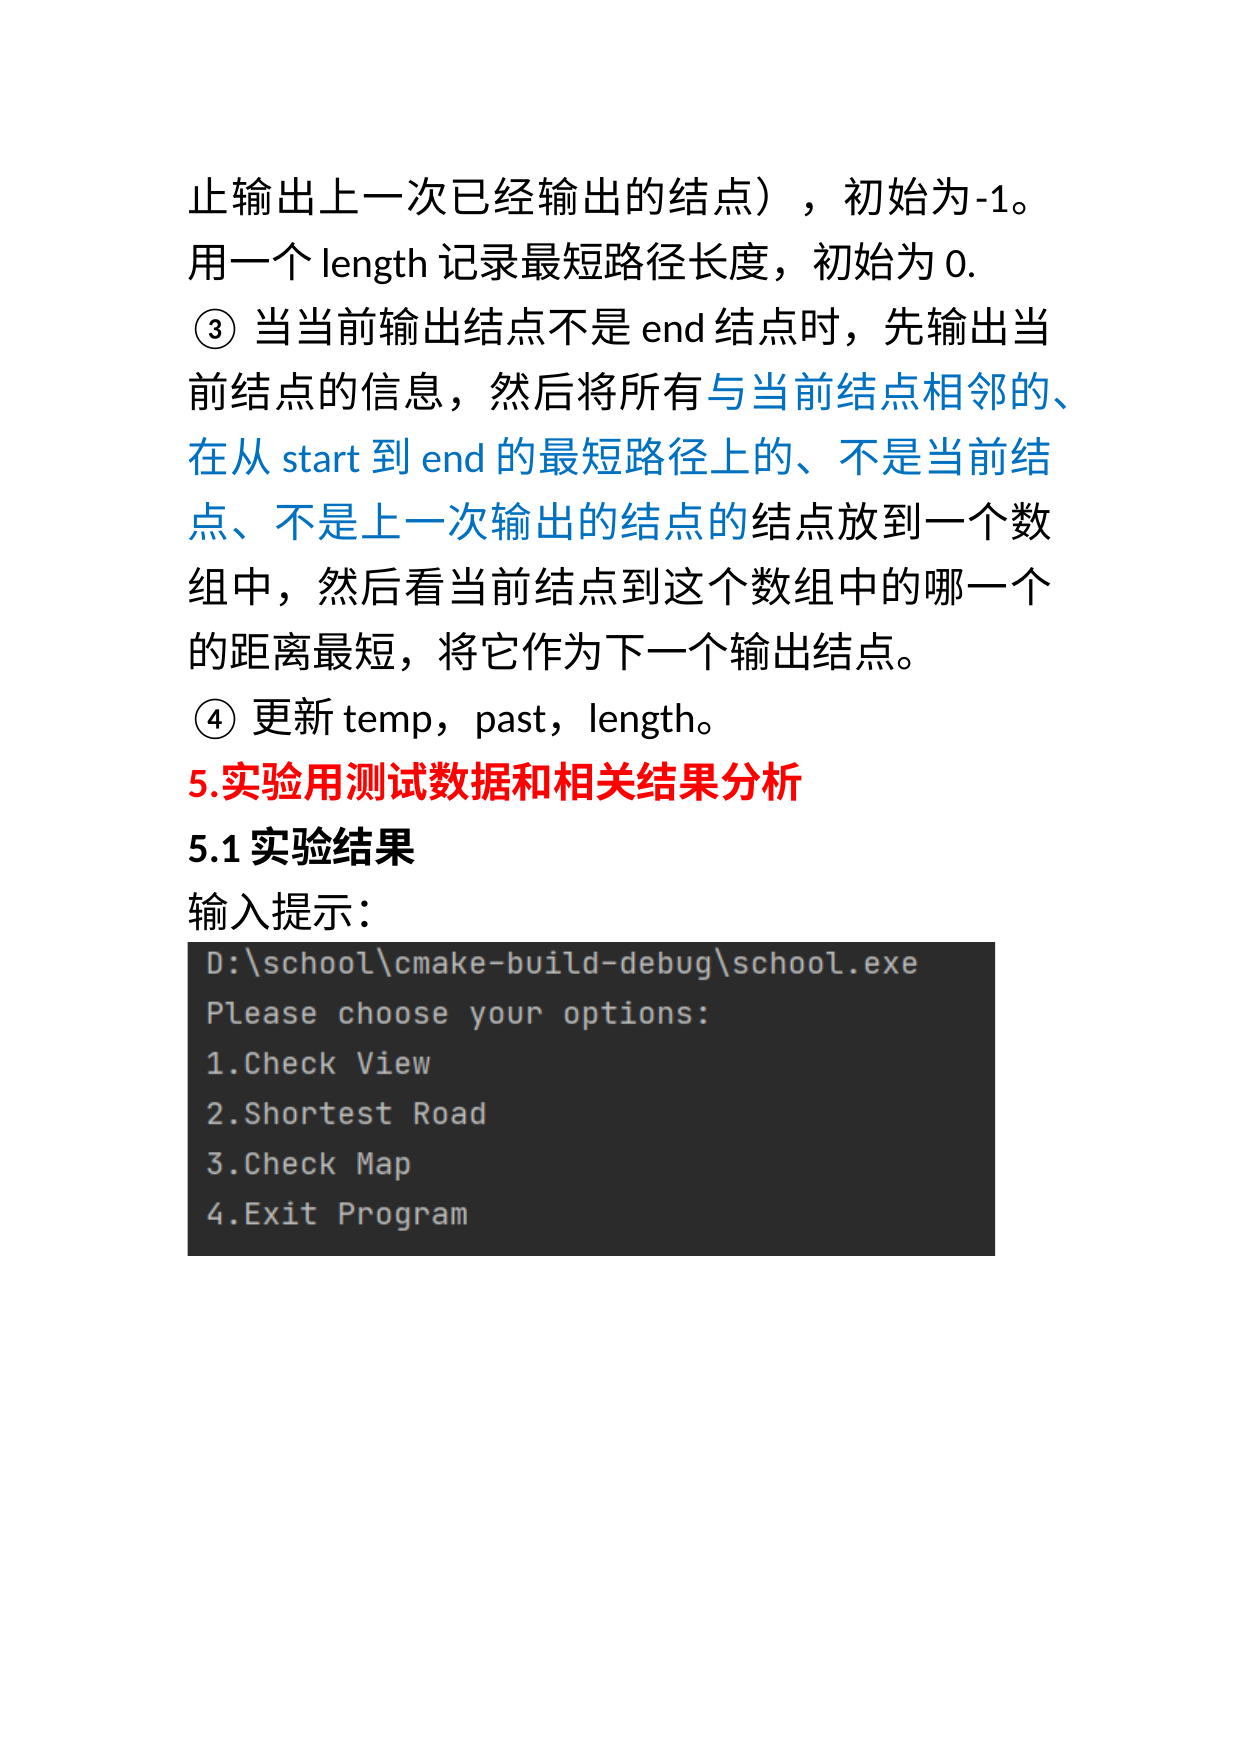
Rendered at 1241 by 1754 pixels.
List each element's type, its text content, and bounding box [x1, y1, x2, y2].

list 5.1实验结果 [187, 812, 1053, 877]
list ③当当前输出结点不是end结点时，先输出当前结点的信息，然后将所有与当前结点相邻的、在从start到end的最短路径上的、不是当前结点、不是上一次输出的结点的结点放到一个数组中，然后看当前结点到这个数组中的哪一个的距离最短，将它作为下一个输出结点。 [187, 292, 1053, 682]
list 输入提示： [187, 877, 1053, 942]
list ④更新temp，past，length。 [187, 682, 1053, 747]
list 实验用测试数据和相关结果分析 [187, 747, 1053, 812]
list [187, 162, 1053, 292]
picture [187, 942, 996, 1256]
